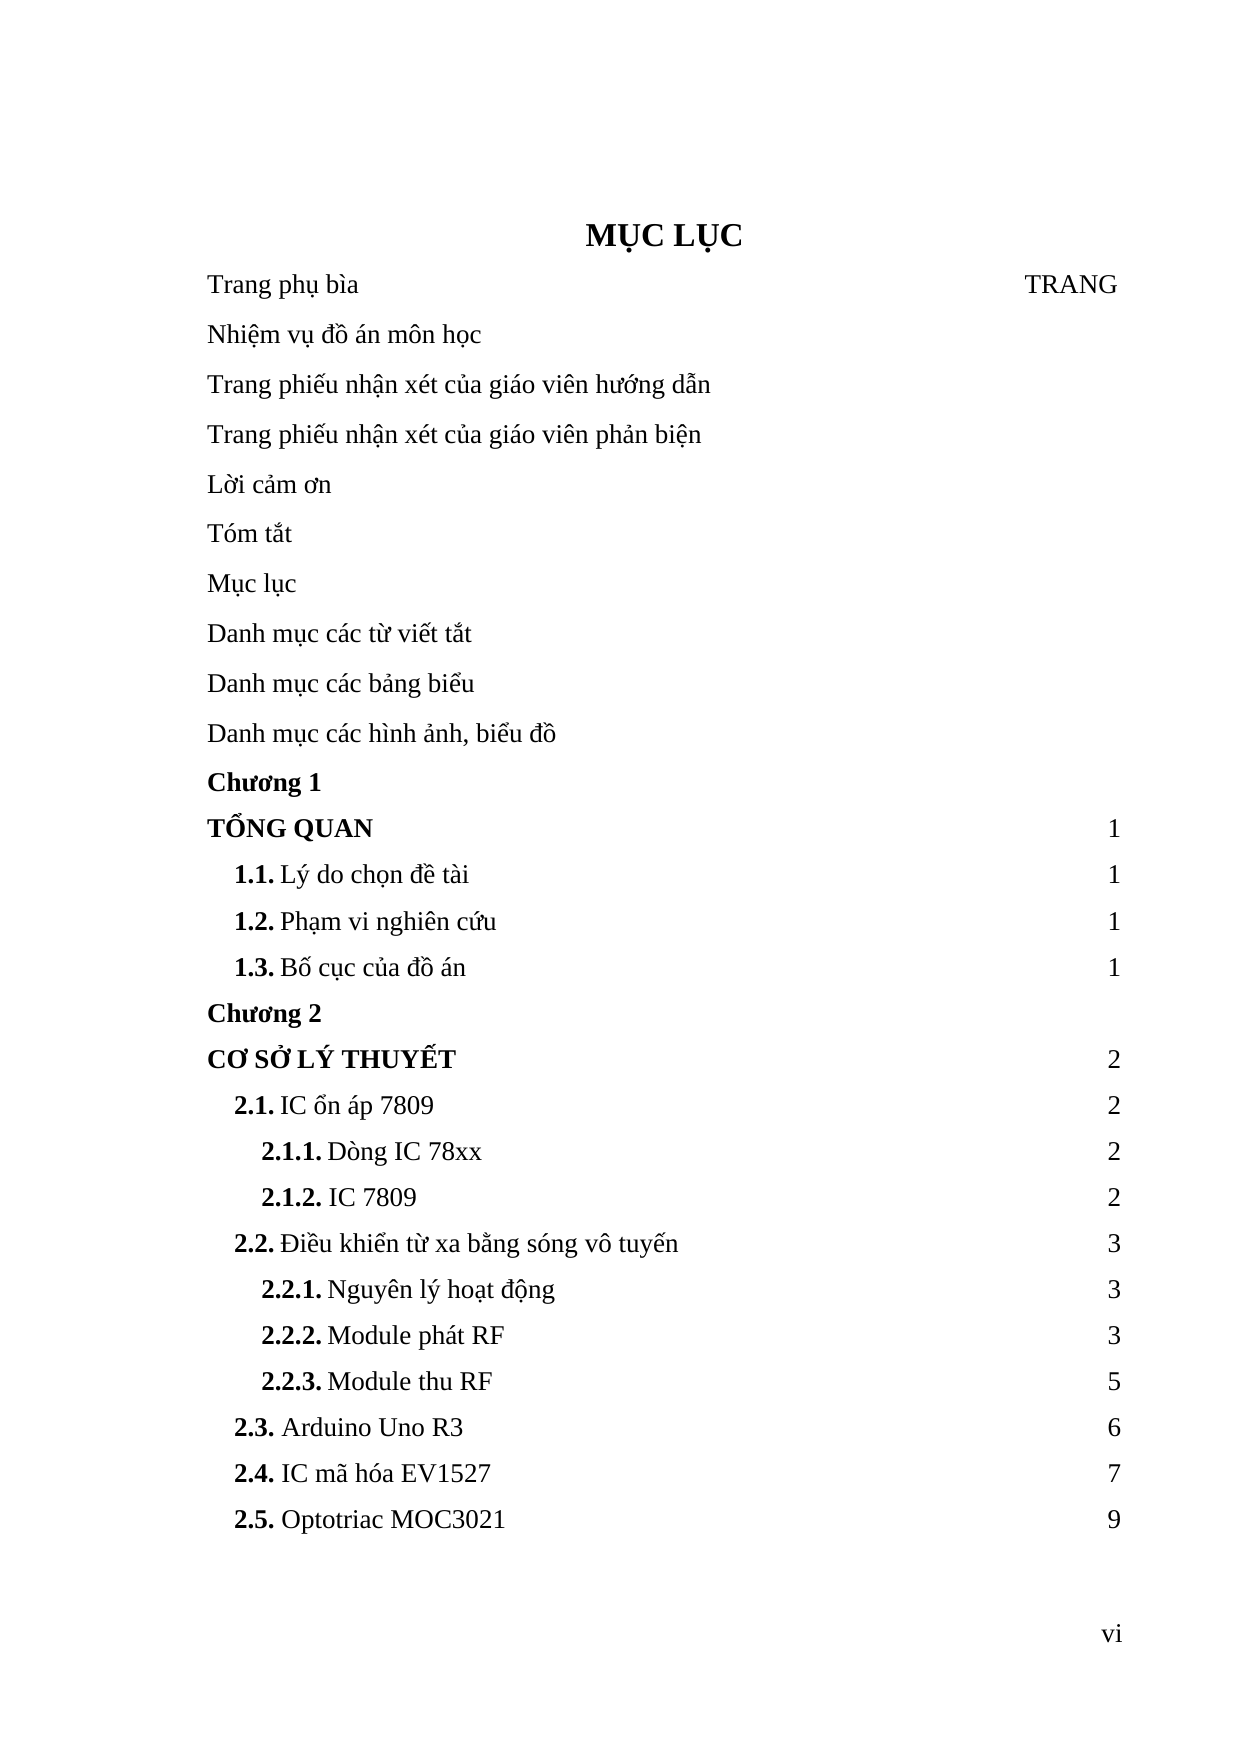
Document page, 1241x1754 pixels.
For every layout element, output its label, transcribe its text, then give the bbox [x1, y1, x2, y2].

text 1.3. Bố cục của đồ án 1 [234, 951, 1122, 982]
text 2.1.1. Dòng IC 78xx 2 [261, 1135, 1122, 1166]
text Lời cảm ơn iv [207, 468, 1122, 499]
text Danh mục các từ viết tắt viii [207, 617, 1122, 648]
text 2.1. IC ổn áp 7809 2 [234, 1089, 1122, 1120]
text 2.1.2. IC 7809 2 [261, 1181, 1122, 1212]
text 2.3. Arduino Uno R3 6 [234, 1411, 1122, 1442]
text 2.2.3. Module thu RF 5 [261, 1365, 1122, 1396]
text Danh mục các bảng biểu ix [207, 667, 1122, 698]
text Mục lục vi [207, 567, 1122, 598]
text CƠ SỞ LÝ THUYẾT 2 [207, 1043, 1122, 1074]
text 2.2.2. Module phát RF 3 [261, 1319, 1122, 1350]
text 2.2. Điều khiển từ xa bằng sóng vô tuyến 3 [234, 1227, 1122, 1258]
text Trang phiếu nhận xét của giáo viên phản biện iii [207, 418, 1122, 449]
text 2.4. IC mã hóa EV1527 7 [234, 1457, 1122, 1488]
text 2.2.1. Nguyên lý hoạt động 3 [261, 1273, 1122, 1304]
text Tóm tắt v [207, 517, 1122, 549]
text 2.5. Optotriac MOC3021 9 [234, 1503, 1122, 1534]
text 1.1. Lý do chọn đề tài 1 [234, 858, 1122, 890]
text Trang phiếu nhận xét của giáo viên hướng dẫn ii [207, 368, 1122, 399]
text MỤC LỤC [207, 192, 1122, 253]
text Chương 2 [207, 997, 1122, 1028]
text Trang phụ bìa TRANG [207, 268, 1122, 300]
text 1.2. Phạm vi nghiên cứu 1 [234, 904, 1122, 936]
text Danh mục các hình ảnh, biểu đồ x [207, 717, 1122, 748]
text TỔNG QUAN 1 [207, 812, 1122, 844]
text Nhiệm vụ đồ án môn học i [207, 318, 1122, 349]
text Chương 1 [207, 766, 1122, 798]
